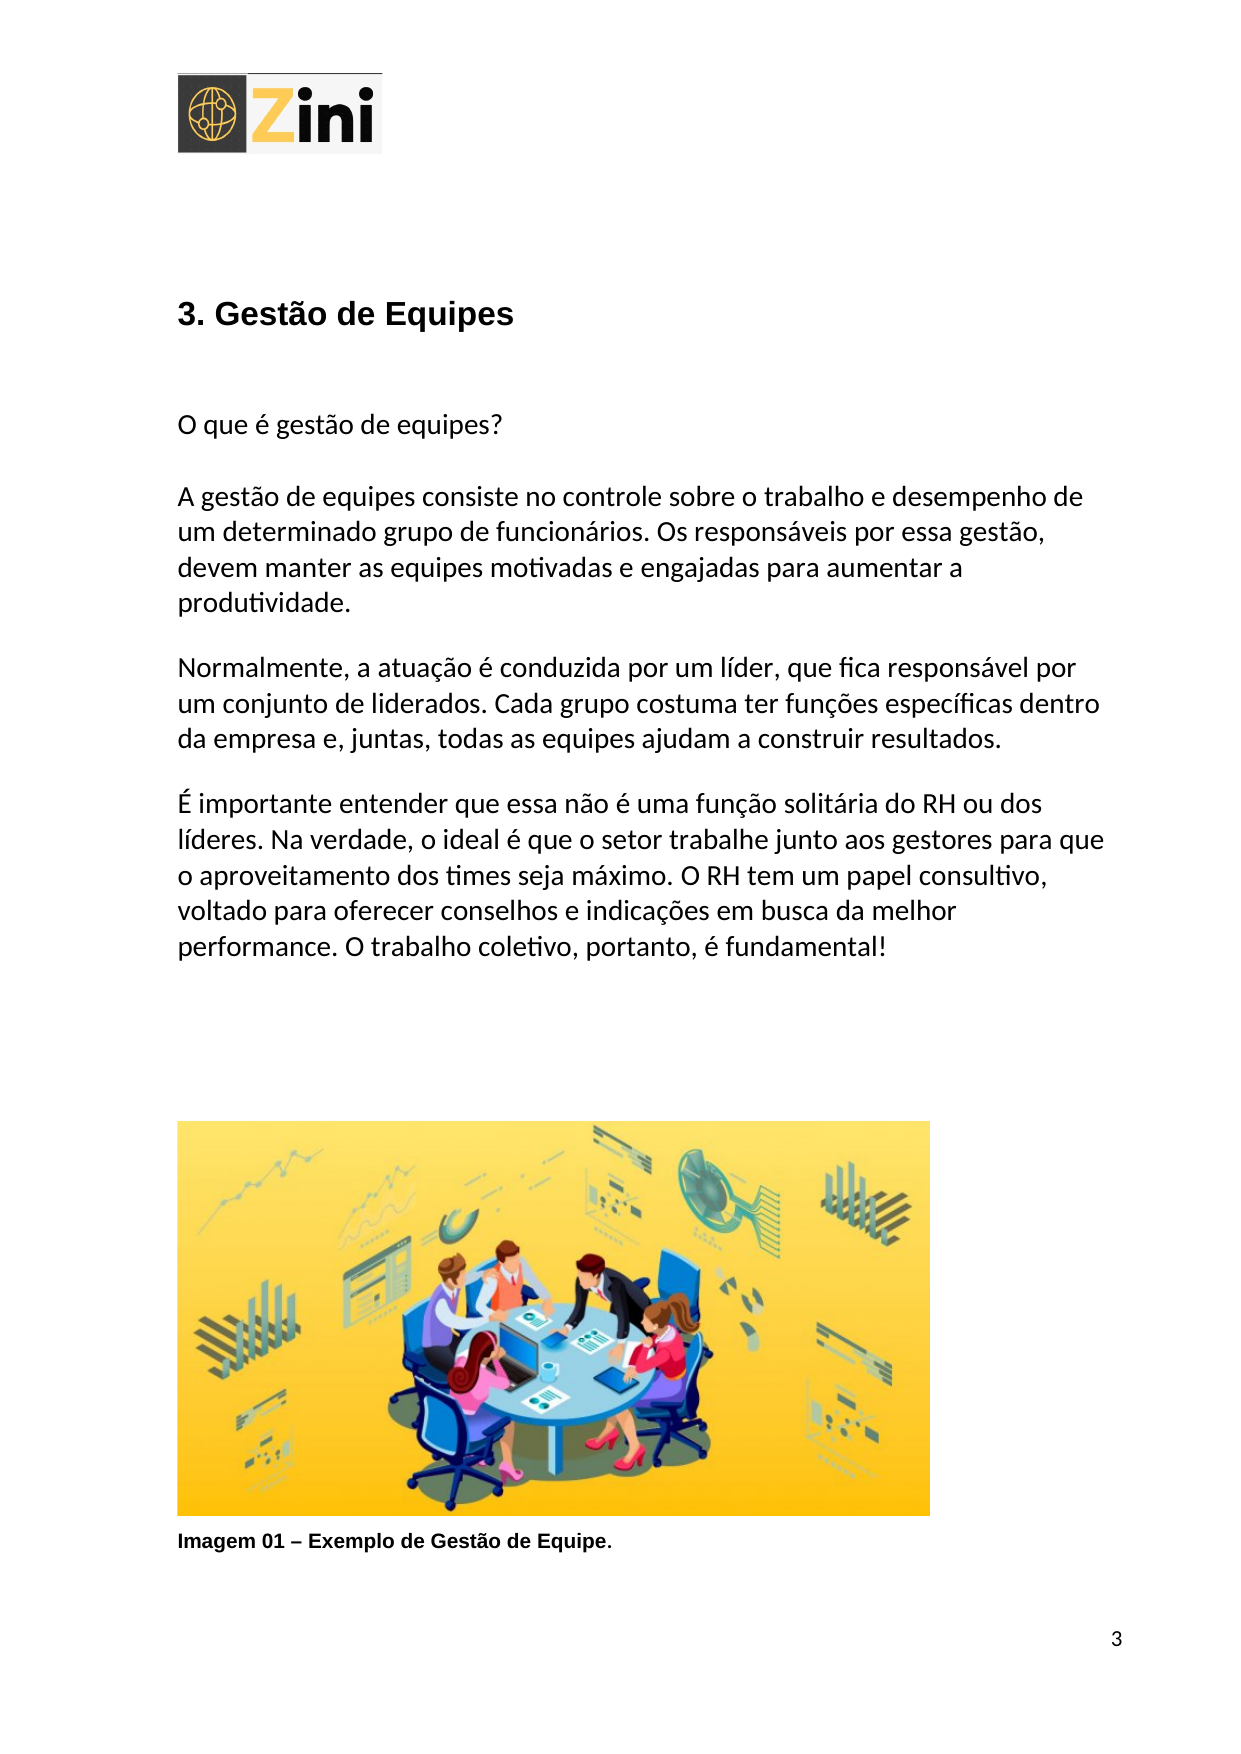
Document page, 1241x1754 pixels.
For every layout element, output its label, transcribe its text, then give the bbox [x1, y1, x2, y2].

subtitle 3. Gestão de Equipes [177, 294, 1122, 333]
text A gestão de equipes consiste no controle sobre o trabalho e desempenho de um determinado grupo de funcionários. Os responsáveis por essa gestão, devem manter as equipes motivadas e engajadas para aumentar a produtividade. [177, 478, 1122, 620]
subtitle O que é gestão de equipes? [177, 406, 1122, 441]
picture [177, 73, 383, 154]
text Imagem 01 – Exemplo de Gestão de Equipe. [177, 1528, 1122, 1554]
picture [177, 1121, 930, 1516]
text Normalmente, a atuação é conduzida por um líder, que fica responsável por um conjunto de liderados. Cada grupo costuma ter funções específicas dentro da empresa e, juntas, todas as equipes ajudam a construir resultados. [177, 649, 1122, 756]
text É importante entender que essa não é uma função solitária do RH ou dos líderes. Na verdade, o ideal é que o setor trabalhe junto aos gestores para que o aproveitamento dos times seja máximo. O RH tem um papel consultivo, voltado para oferecer conselhos e indicações em busca da melhor performance. O trabalho coletivo, portanto, é fundamental! [177, 785, 1122, 963]
